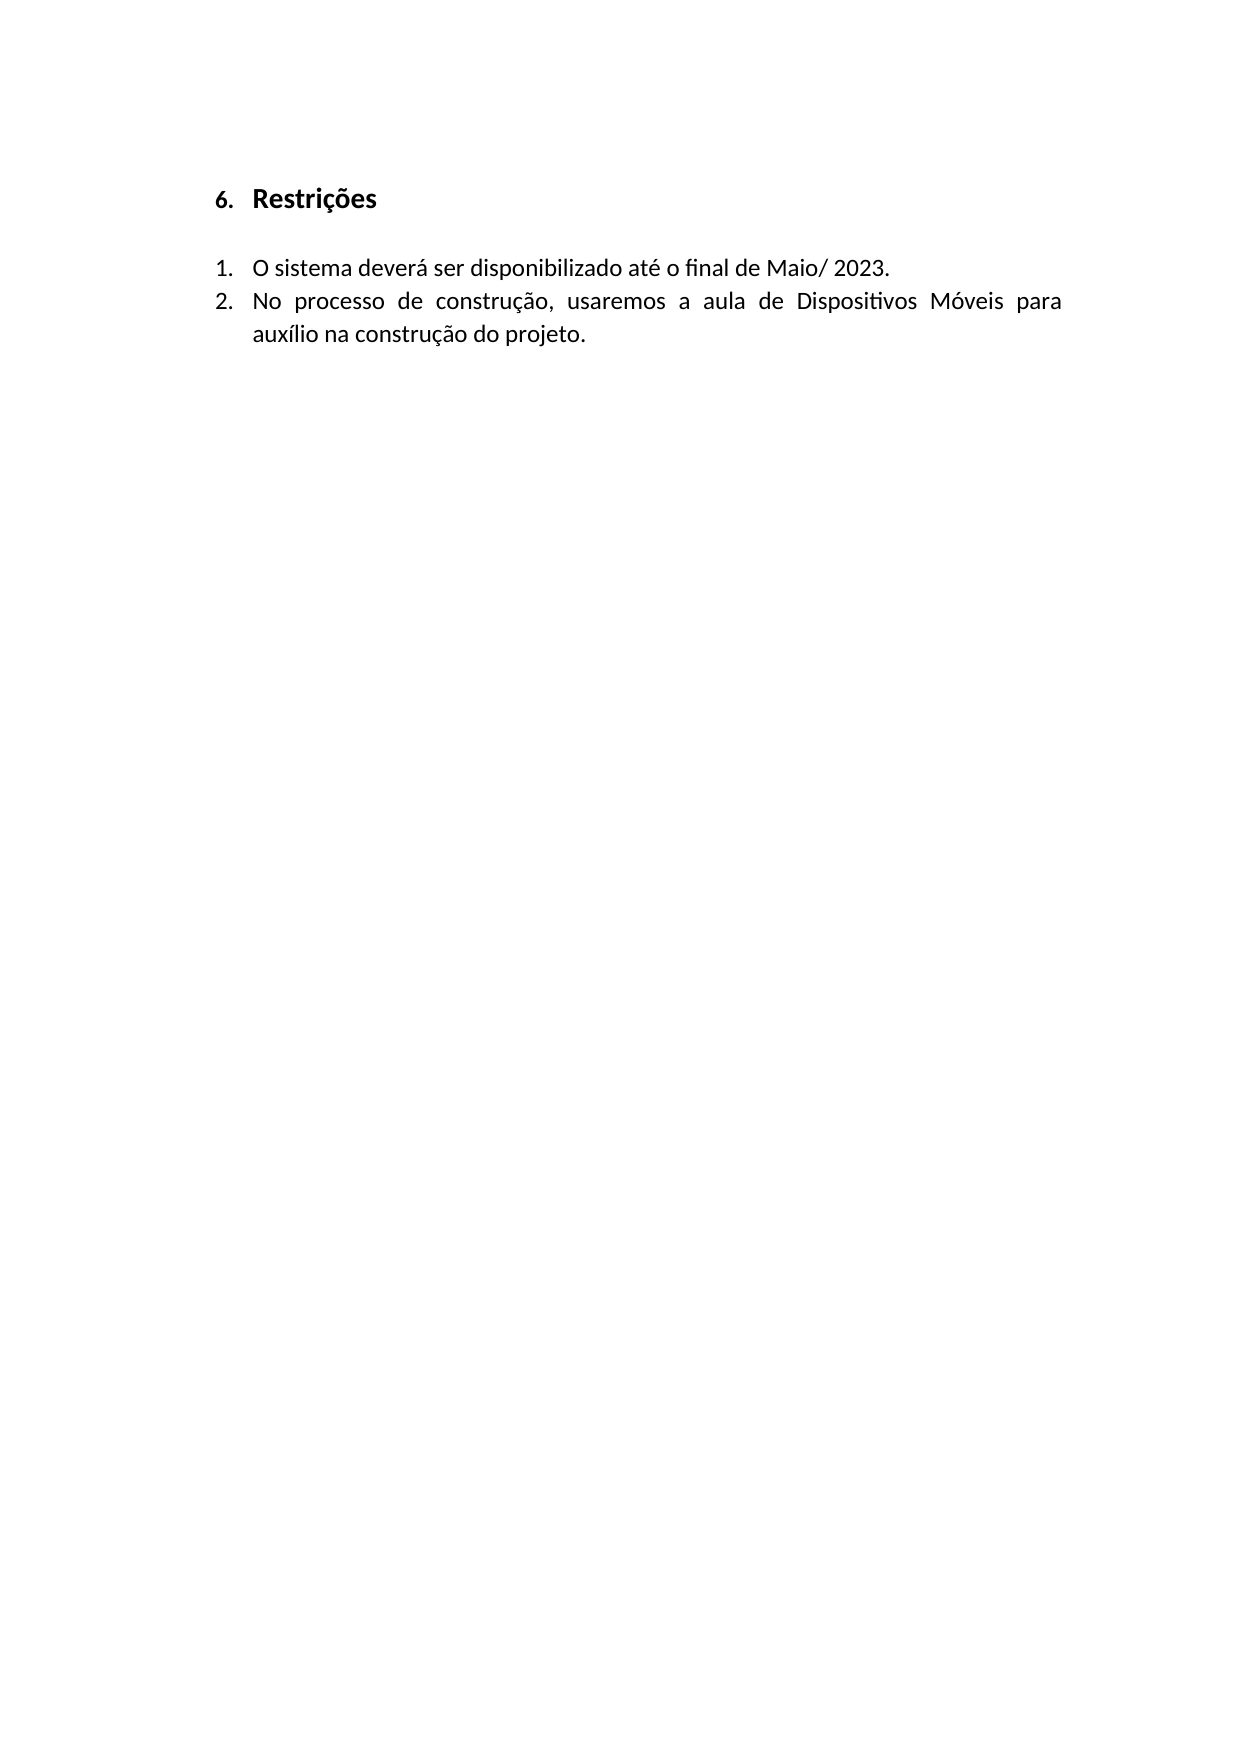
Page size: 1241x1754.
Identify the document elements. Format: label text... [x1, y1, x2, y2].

list Restrições [215, 181, 1063, 216]
list O sistema deverá ser disponibilizado até o final de Maio/ 2023. [215, 252, 1063, 282]
list No processo de construção, usaremos a aula de Dispositivos Móveis para auxílio na construção do projeto. [215, 285, 1063, 348]
